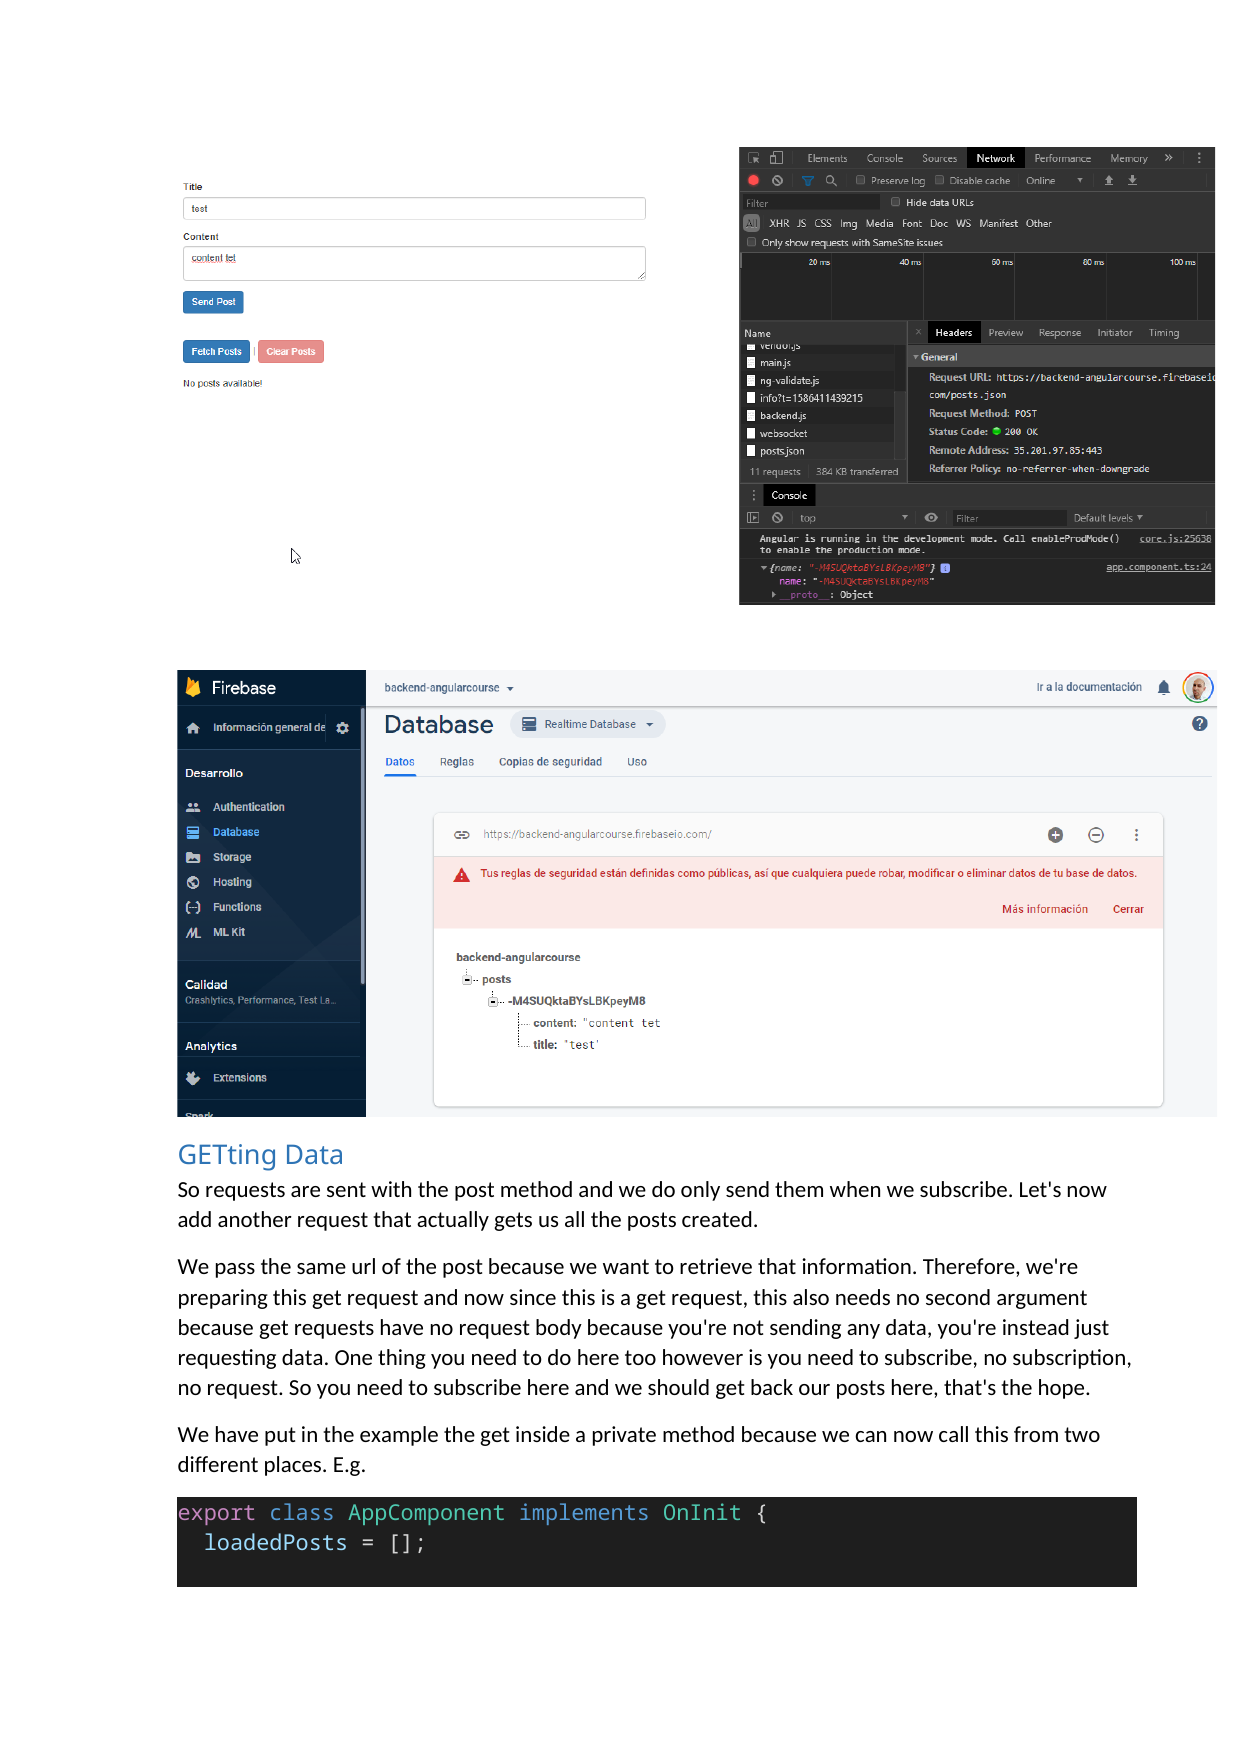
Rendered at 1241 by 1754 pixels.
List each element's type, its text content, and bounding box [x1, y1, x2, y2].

picture [177, 147, 1216, 605]
picture [177, 670, 1218, 1117]
text We pass the same url of the post because we want to retrieve that information. Therefore, we're preparing this get request and now since this is a get request, this also needs no second argument because get requests have no request body because you're not sending any data, you're instead just requesting data. One thing you need to do here too however is you need to subscribe, no subscription, no request. So you need to subscribe here and we should get back our posts here, that's the hope. [177, 1252, 1137, 1401]
text export class AppComponent implements OnInit { [177, 1497, 1137, 1527]
text loadedPosts = []; [177, 1527, 1137, 1557]
subtitle GETting Data [177, 1136, 1137, 1172]
text So requests are sent with the post method and we do only send them when we subscribe. Let's now add another request that actually gets us all the posts created. [177, 1175, 1137, 1233]
text We have put in the example the get inside a private method because we can now call this from two different places. E.g. [177, 1420, 1137, 1478]
